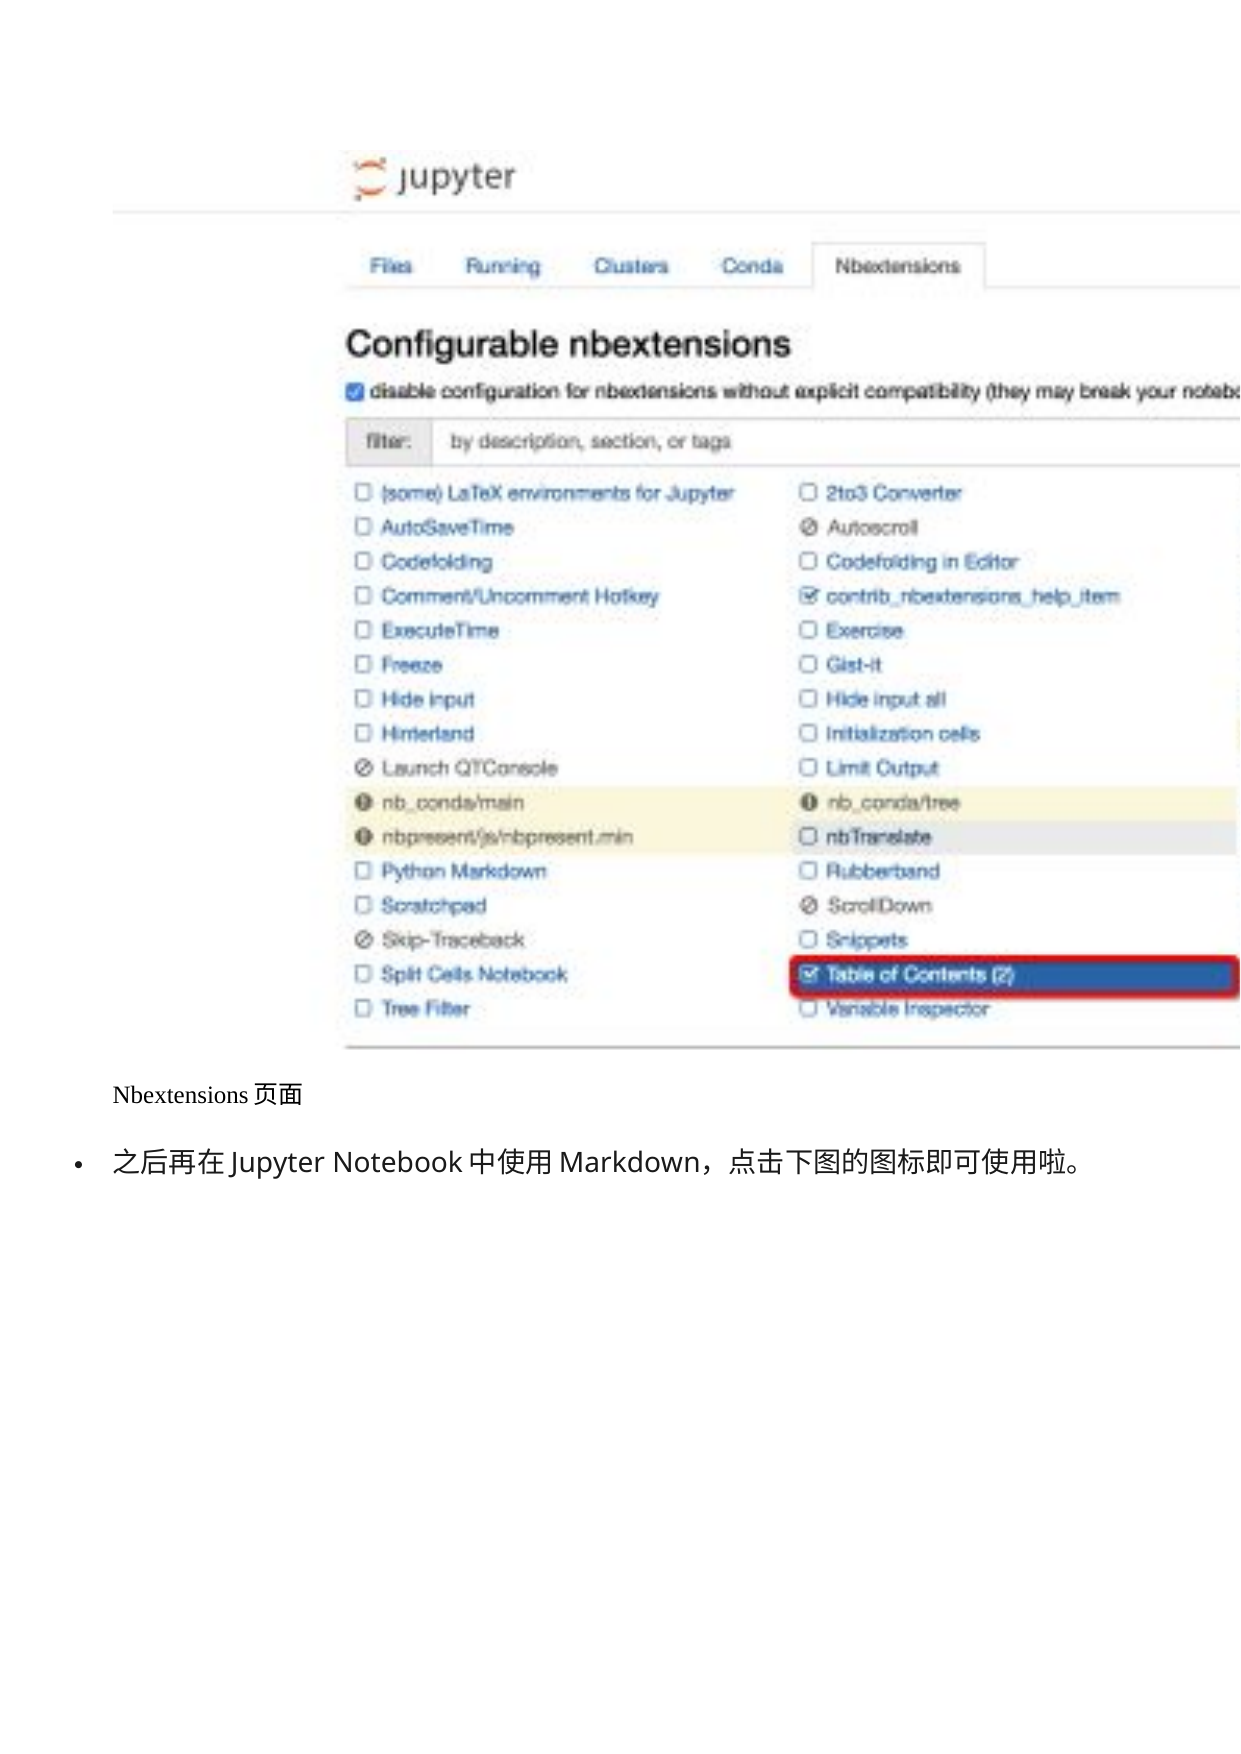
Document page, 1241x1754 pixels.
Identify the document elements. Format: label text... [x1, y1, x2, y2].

list 之后再在Jupyter Notebook中使用Markdown，点击下图的图标即可使用啦。 [75, 1140, 1128, 1181]
picture [112, 150, 1241, 1075]
text Nbextensions页面 [112, 1075, 1128, 1111]
